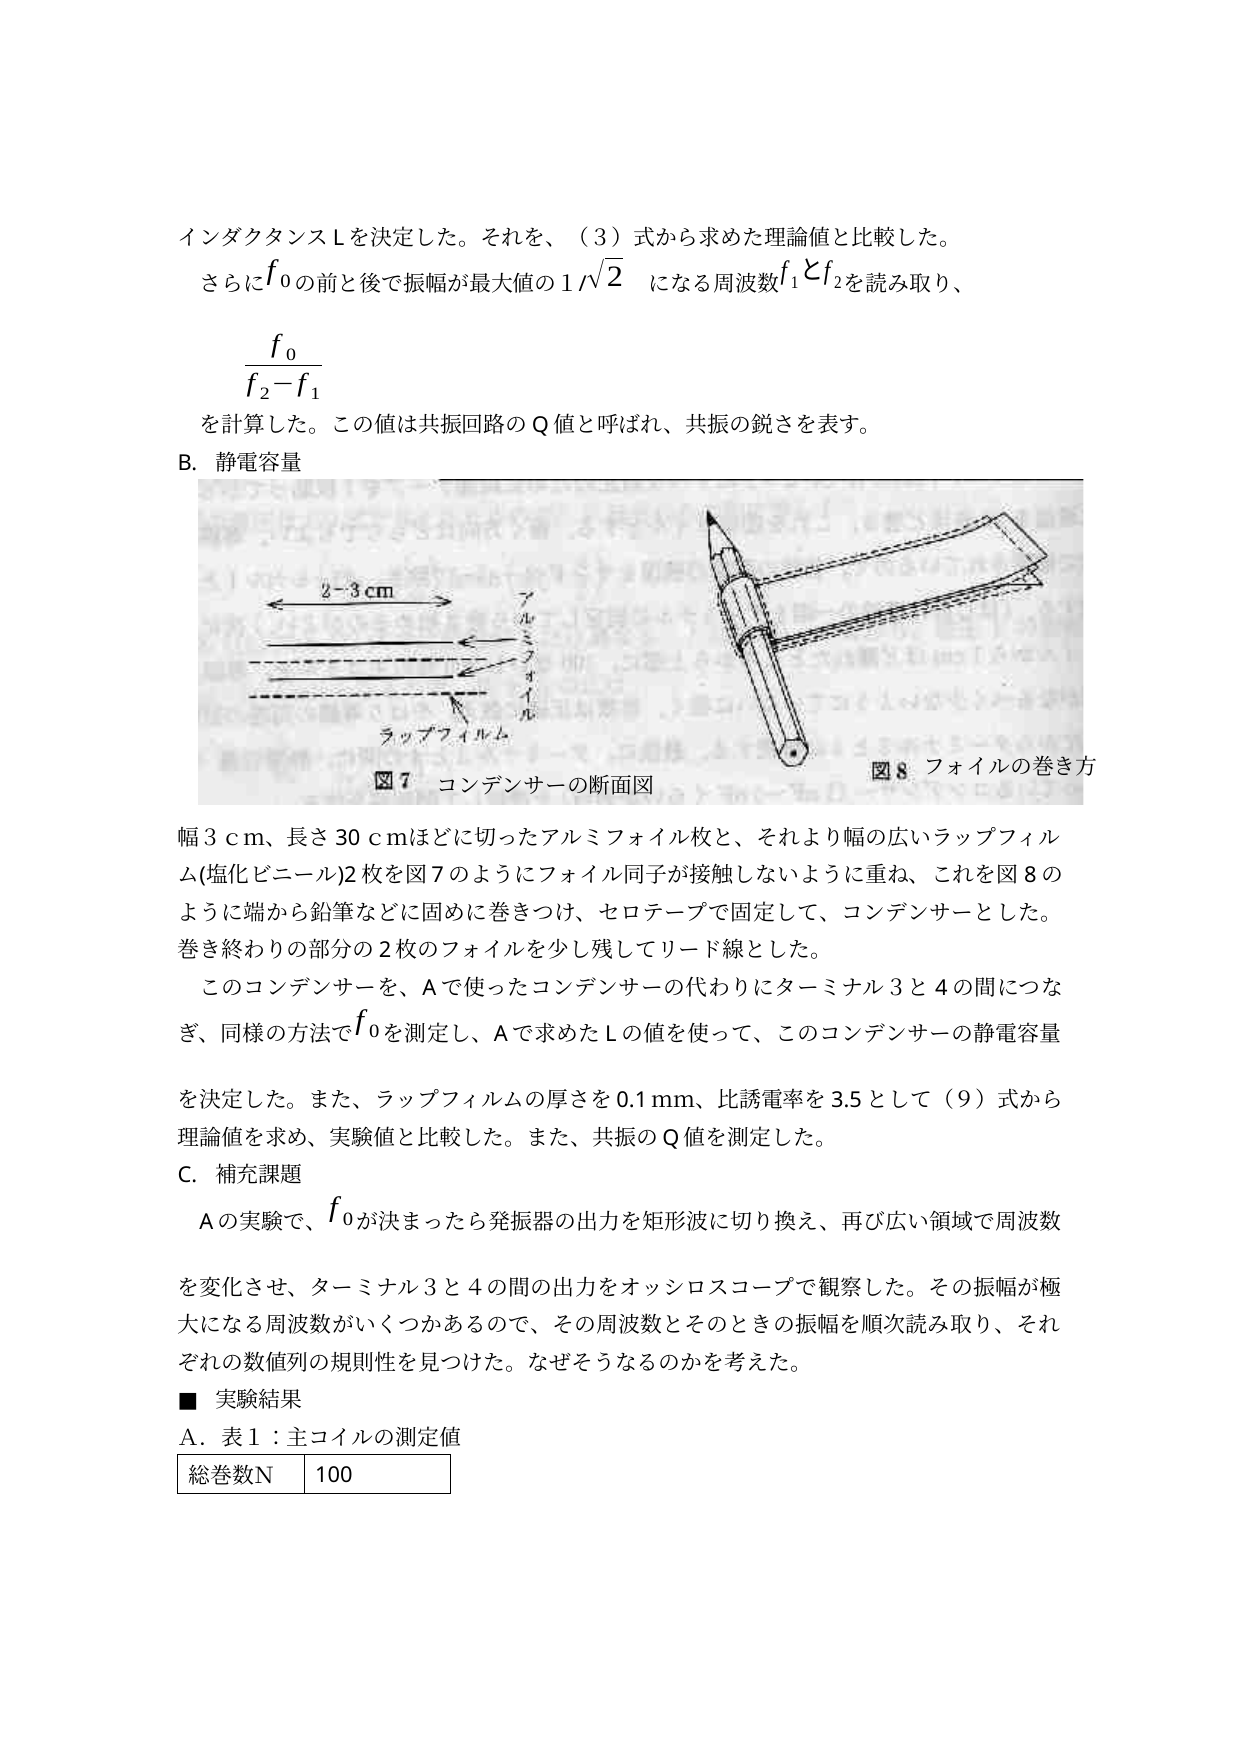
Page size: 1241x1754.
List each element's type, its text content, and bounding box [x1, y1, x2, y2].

text Ａ．表１：主コイルの測定値 [177, 1417, 1063, 1454]
list 補充課題 [177, 1154, 1063, 1192]
table_header 総巻数Ｎ [178, 1455, 304, 1493]
text Aの実験で、が決まったら発振器の出力を矩形波に切り換え、再び広い領域で周波数を変化させ、ターミナル３と４の間の出力をオッシロスコープで観察した。その振幅が極大になる周波数がいくつかあるので、その周波数とそのときの振幅を順次読み取り、それぞれの数値列の規則性を見つけた。なぜそうなるのかを考えた。 [177, 1192, 1063, 1379]
text さらにの前と後で振幅が最大値の１/ になる周波数を読み取り、 [177, 254, 1063, 329]
list 静電容量 [177, 442, 1063, 479]
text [177, 217, 1063, 254]
picture [198, 479, 1084, 805]
text を計算した。この値は共振回路のQ値と呼ばれ、共振の鋭さを表す。 [177, 404, 1063, 442]
text このコンデンサーを、Aで使ったコンデンサーの代わりにターミナル３と4の間につなぎ、同様の方法でを測定し、Aで求めたLの値を使って、このコンデンサーの静電容量を決定した。また、ラップフィルムの厚さを0.1ｍｍ、比誘電率を3.5として（９）式から理論値を求め、実験値と比較した。また、共振のQ値を測定した。 [177, 967, 1063, 1154]
table_header 100 [305, 1455, 450, 1493]
list 実験結果 [177, 1379, 1063, 1417]
